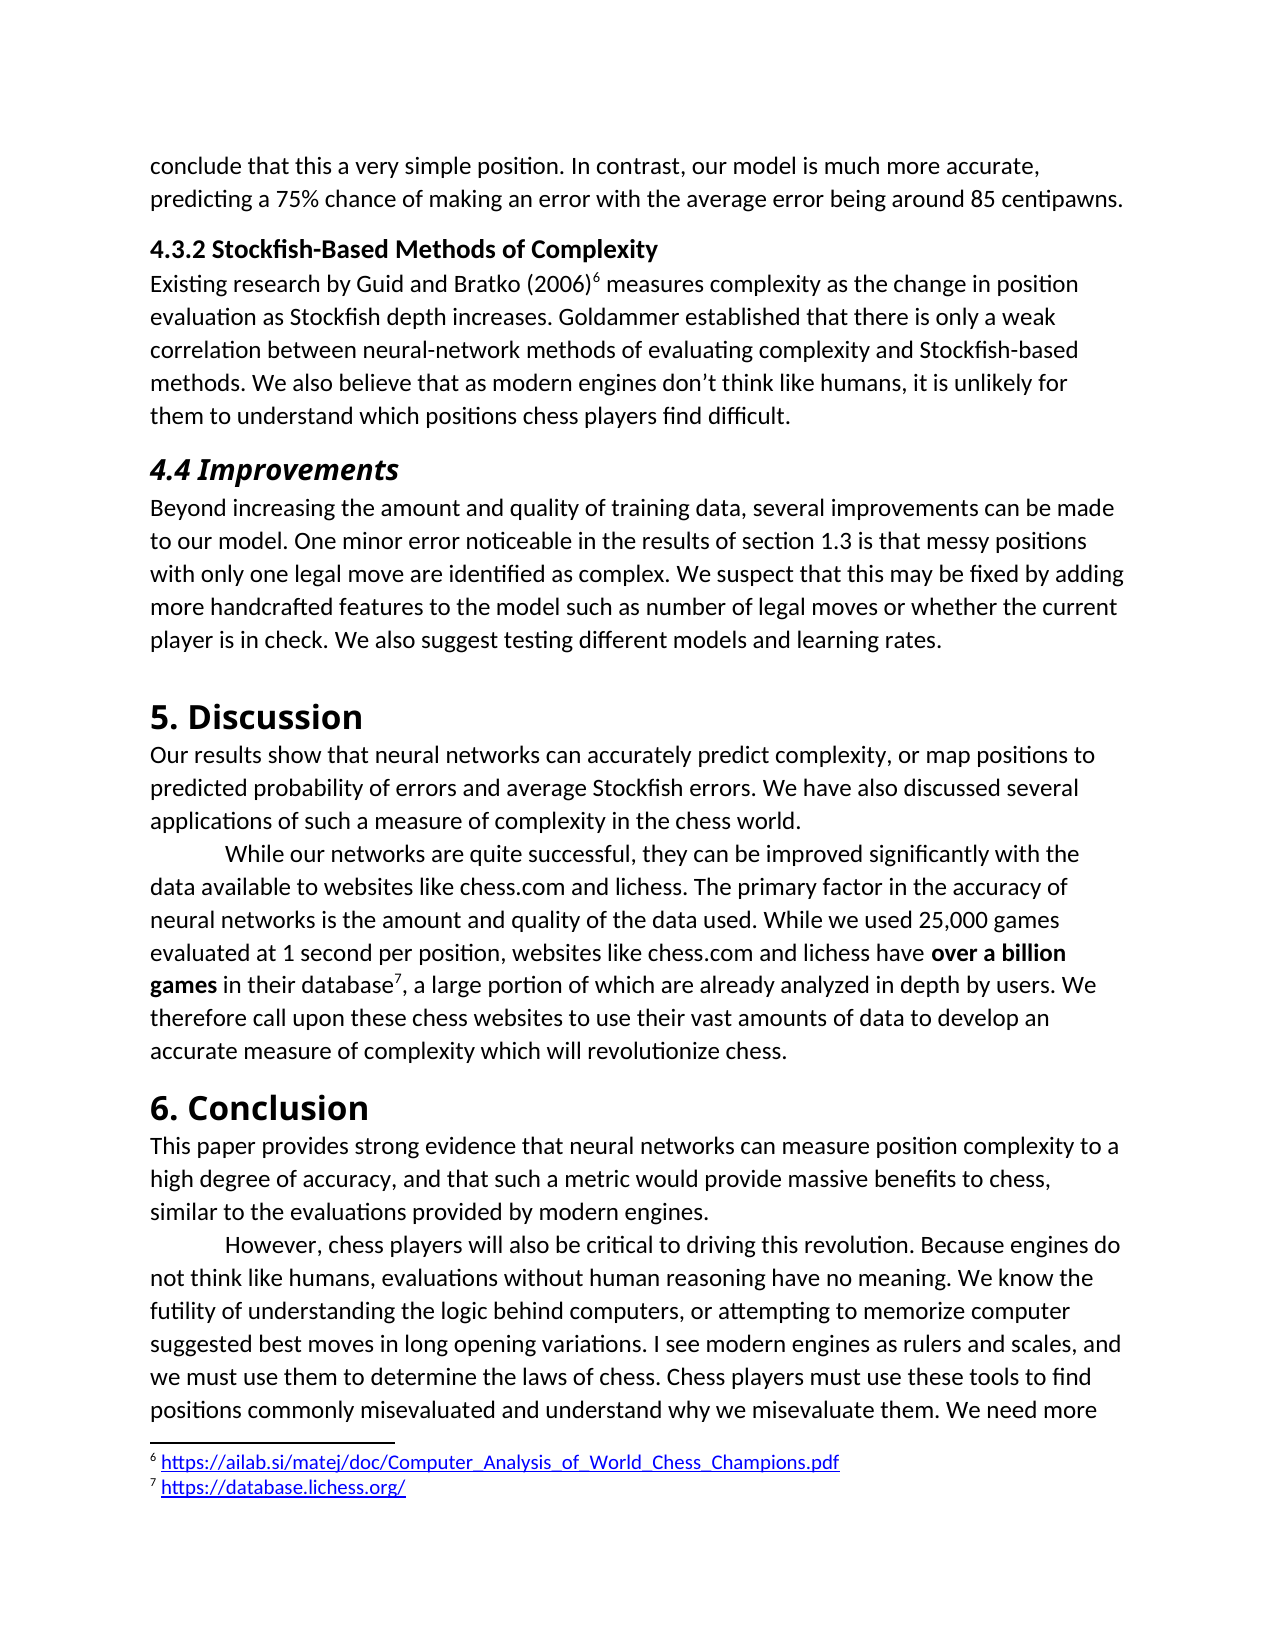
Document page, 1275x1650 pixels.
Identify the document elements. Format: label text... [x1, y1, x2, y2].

text Existing research by Guid and Bratko (2006) measures complexity as the change in position evaluation as Stockfish depth increases. Goldammer established that there is only a weak correlation between neural-network methods of evaluating complexity and Stockfish-based methods. We also believe that as modern engines don’t think like humans, it is unlikely for them to understand which positions chess players find difficult. [150, 268, 1125, 430]
text Beyond increasing the amount and quality of training data, several improvements can be made to our model. One minor error noticeable in the results of section 1.3 is that messy positions with only one legal move are identified as complex. We suspect that this may be fixed by adding more handcrafted features to the model such as number of legal moves or whether the current player is in check. We also suggest testing different models and learning rates. [150, 492, 1125, 654]
text 4.3.2 Stockfish-Based Methods of Complexity [150, 232, 1125, 266]
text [150, 1229, 1125, 1424]
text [150, 150, 1125, 183]
subtitle 6. Conclusion [150, 1085, 1125, 1131]
text This paper provides strong evidence that neural networks can measure position complexity to a high degree of accuracy, and that such a metric would provide massive benefits to chess, similar to the evaluations provided by modern engines. [150, 1131, 1125, 1227]
subtitle 5. Discussion [150, 694, 1125, 739]
subtitle 4.4 Improvements [150, 449, 1125, 489]
text Our results show that neural networks can accurately predict complexity, or map positions to predicted probability of errors and average Stockfish errors. We have also discussed several applications of such a measure of complexity in the chess world. [150, 739, 1125, 836]
text While our networks are quite successful, they can be improved significantly with the data available to websites like chess.com and lichess. The primary factor in the accuracy of neural networks is the amount and quality of the data used. While we used 25,000 games evaluated at 1 second per position, websites like chess.com and lichess have over a billion games in their database, a large portion of which are already analyzed in depth by users. We therefore call upon these chess websites to use their vast amounts of data to develop an accurate measure of complexity which will revolutionize chess. [150, 838, 1125, 1066]
